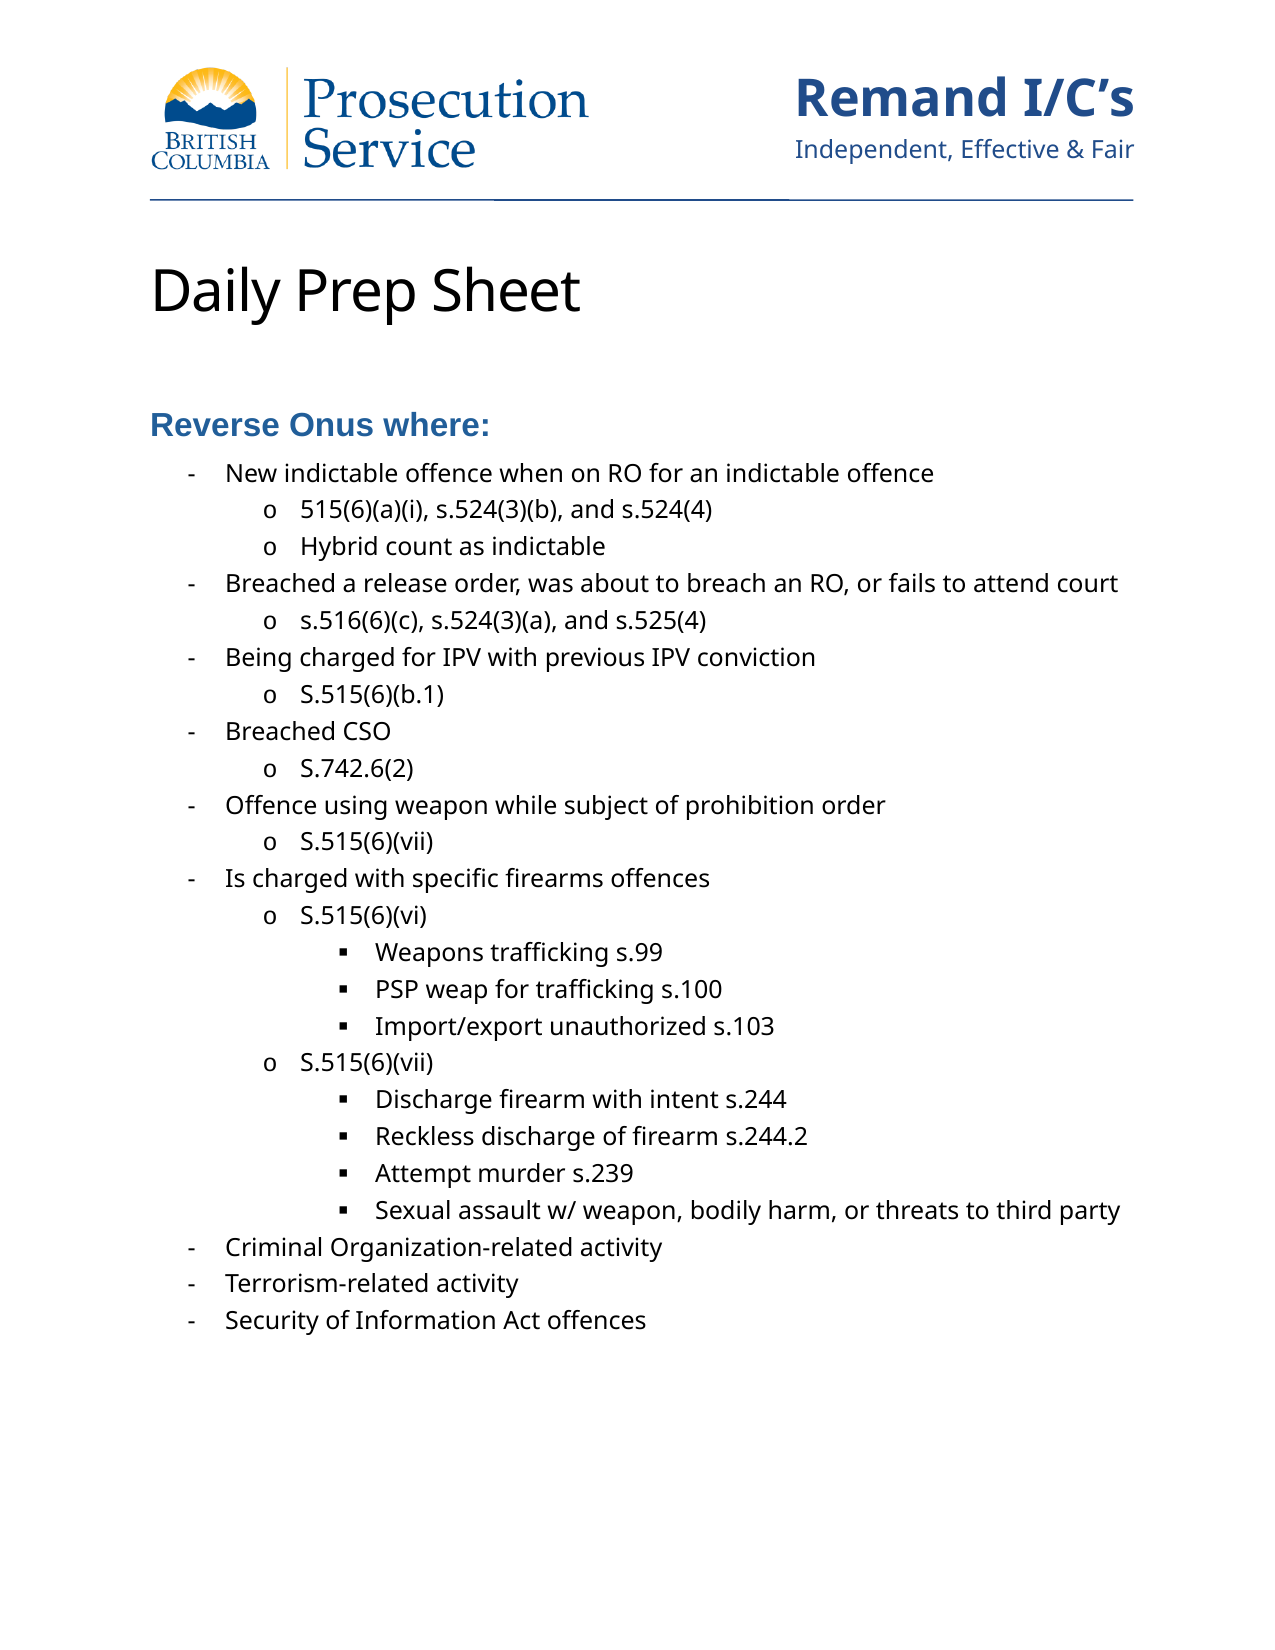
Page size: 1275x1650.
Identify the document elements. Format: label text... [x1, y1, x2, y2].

list Weapons trafficking s.99 [337, 935, 1125, 969]
list S.515(6)(vi) [262, 898, 1125, 932]
list Attempt murder s.239 [337, 1156, 1125, 1190]
list Import/export unauthorized s.103 [337, 1008, 1125, 1042]
list Breached a release order, was about to breach an RO, or fails to attend court [187, 566, 1125, 600]
subtitle Reverse Onus where: [150, 406, 1125, 444]
list S.515(6)(vii) [262, 824, 1125, 858]
list Is charged with specific firearms offences [187, 861, 1125, 895]
list Criminal Organization-related activity [187, 1229, 1125, 1263]
list New indictable offence when on RO for an indictable offence [187, 455, 1125, 489]
list Offence using weapon while subject of prohibition order [187, 787, 1125, 821]
list Hybrid count as indictable [262, 529, 1125, 563]
list S.515(6)(b.1) [262, 677, 1125, 711]
list S.742.6(2) [262, 750, 1125, 784]
list Being charged for IPV with previous IPV conviction [187, 640, 1125, 674]
list Terrorism-related activity [187, 1266, 1125, 1300]
picture [140, 63, 624, 174]
list PSP weap for trafficking s.100 [337, 972, 1125, 1006]
list Reckless discharge of firearm s.244.2 [337, 1119, 1125, 1153]
list 515(6)(a)(i), s.524(3)(b), and s.524(4) [262, 492, 1125, 526]
list Security of Information Act offences [187, 1303, 1125, 1337]
list s.516(6)(c), s.524(3)(a), and s.525(4) [262, 603, 1125, 637]
list Sexual assault w/ weapon, bodily harm, or threats to third party [337, 1192, 1125, 1226]
list S.515(6)(vii) [262, 1045, 1125, 1079]
list Breached CSO [187, 713, 1125, 748]
list Discharge firearm with intent s.244 [337, 1082, 1125, 1116]
title Daily Prep Sheet [150, 249, 1125, 329]
